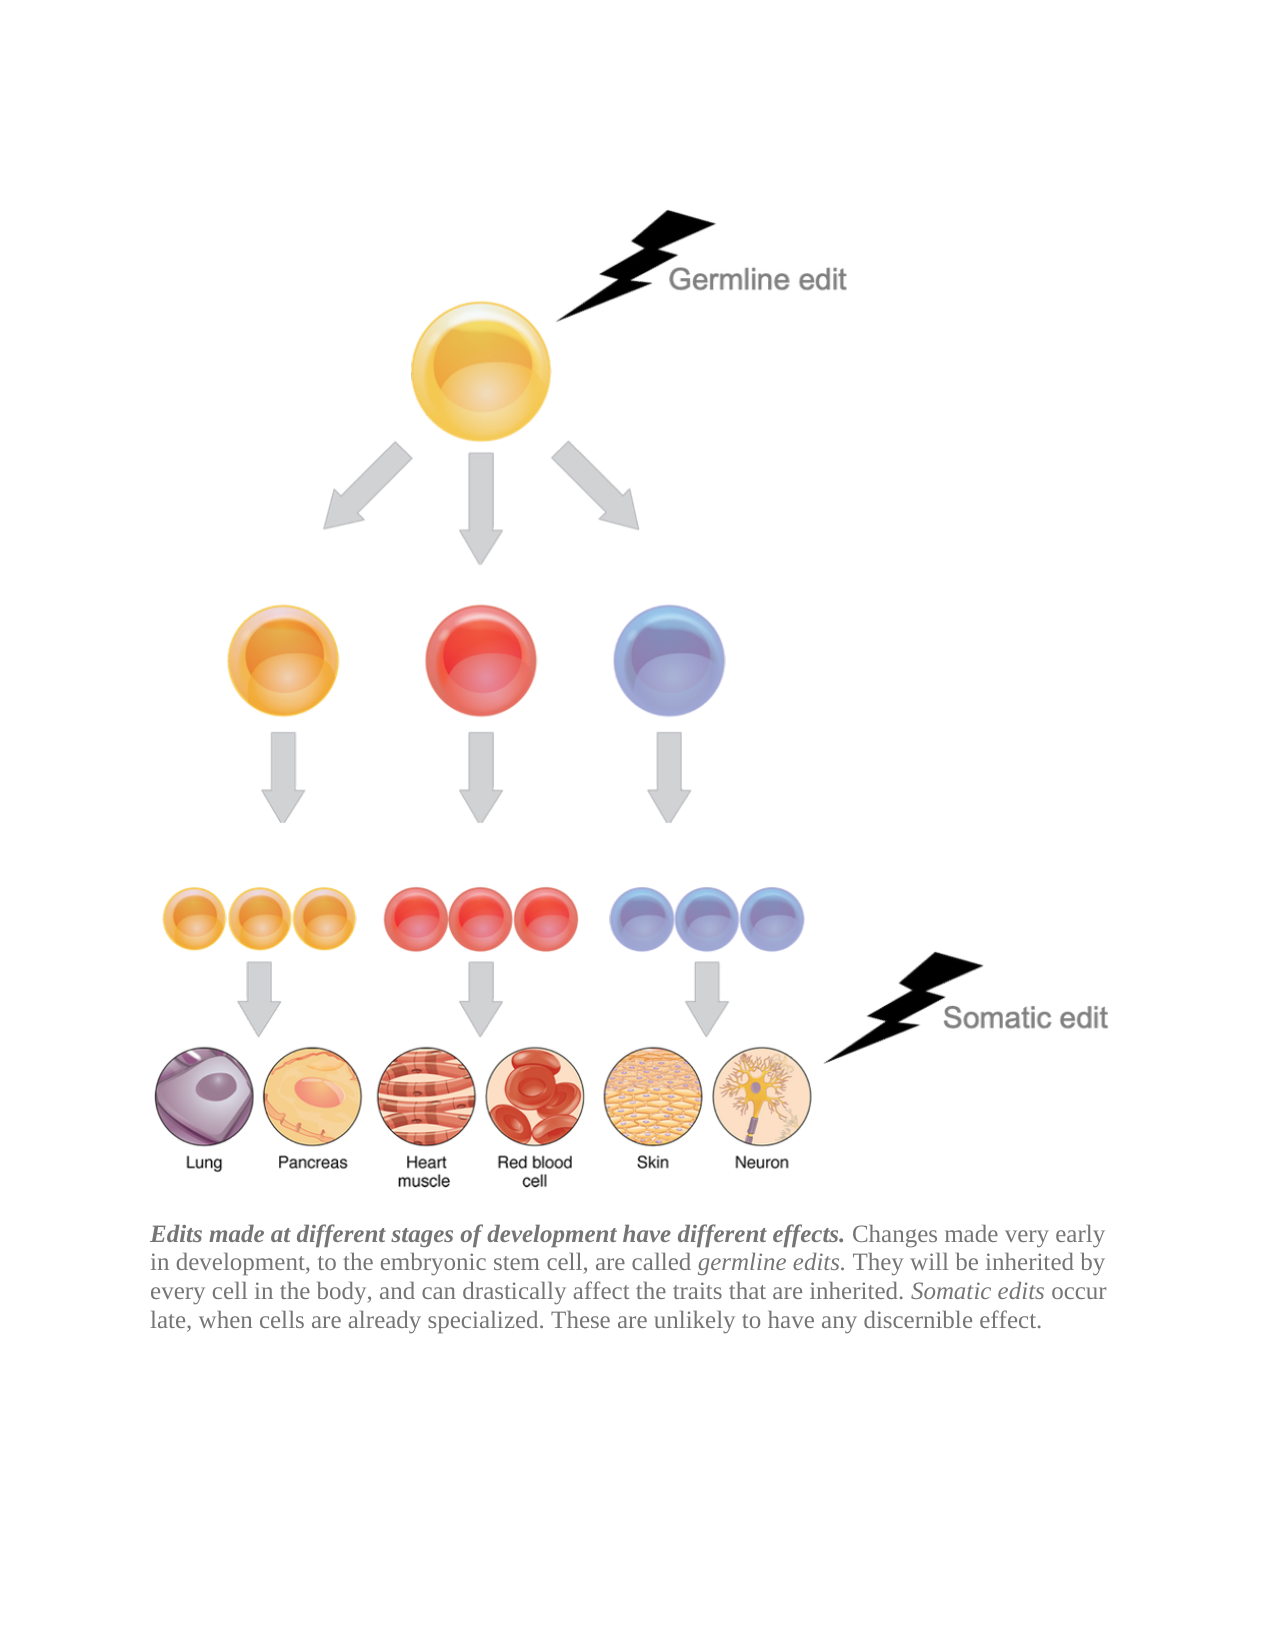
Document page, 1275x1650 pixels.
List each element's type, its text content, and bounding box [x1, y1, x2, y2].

text Edits made at different stages of development have different effects. Changes made very early in development, to the embryonic stem cell, are called germline edits. They will be inherited by every cell in the body, and can drastically affect the traits that are inherited. Somatic edits occur late, when cells are already specialized. These are unlikely to have any discernible effect. [150, 1219, 1125, 1334]
picture [150, 150, 1125, 1190]
